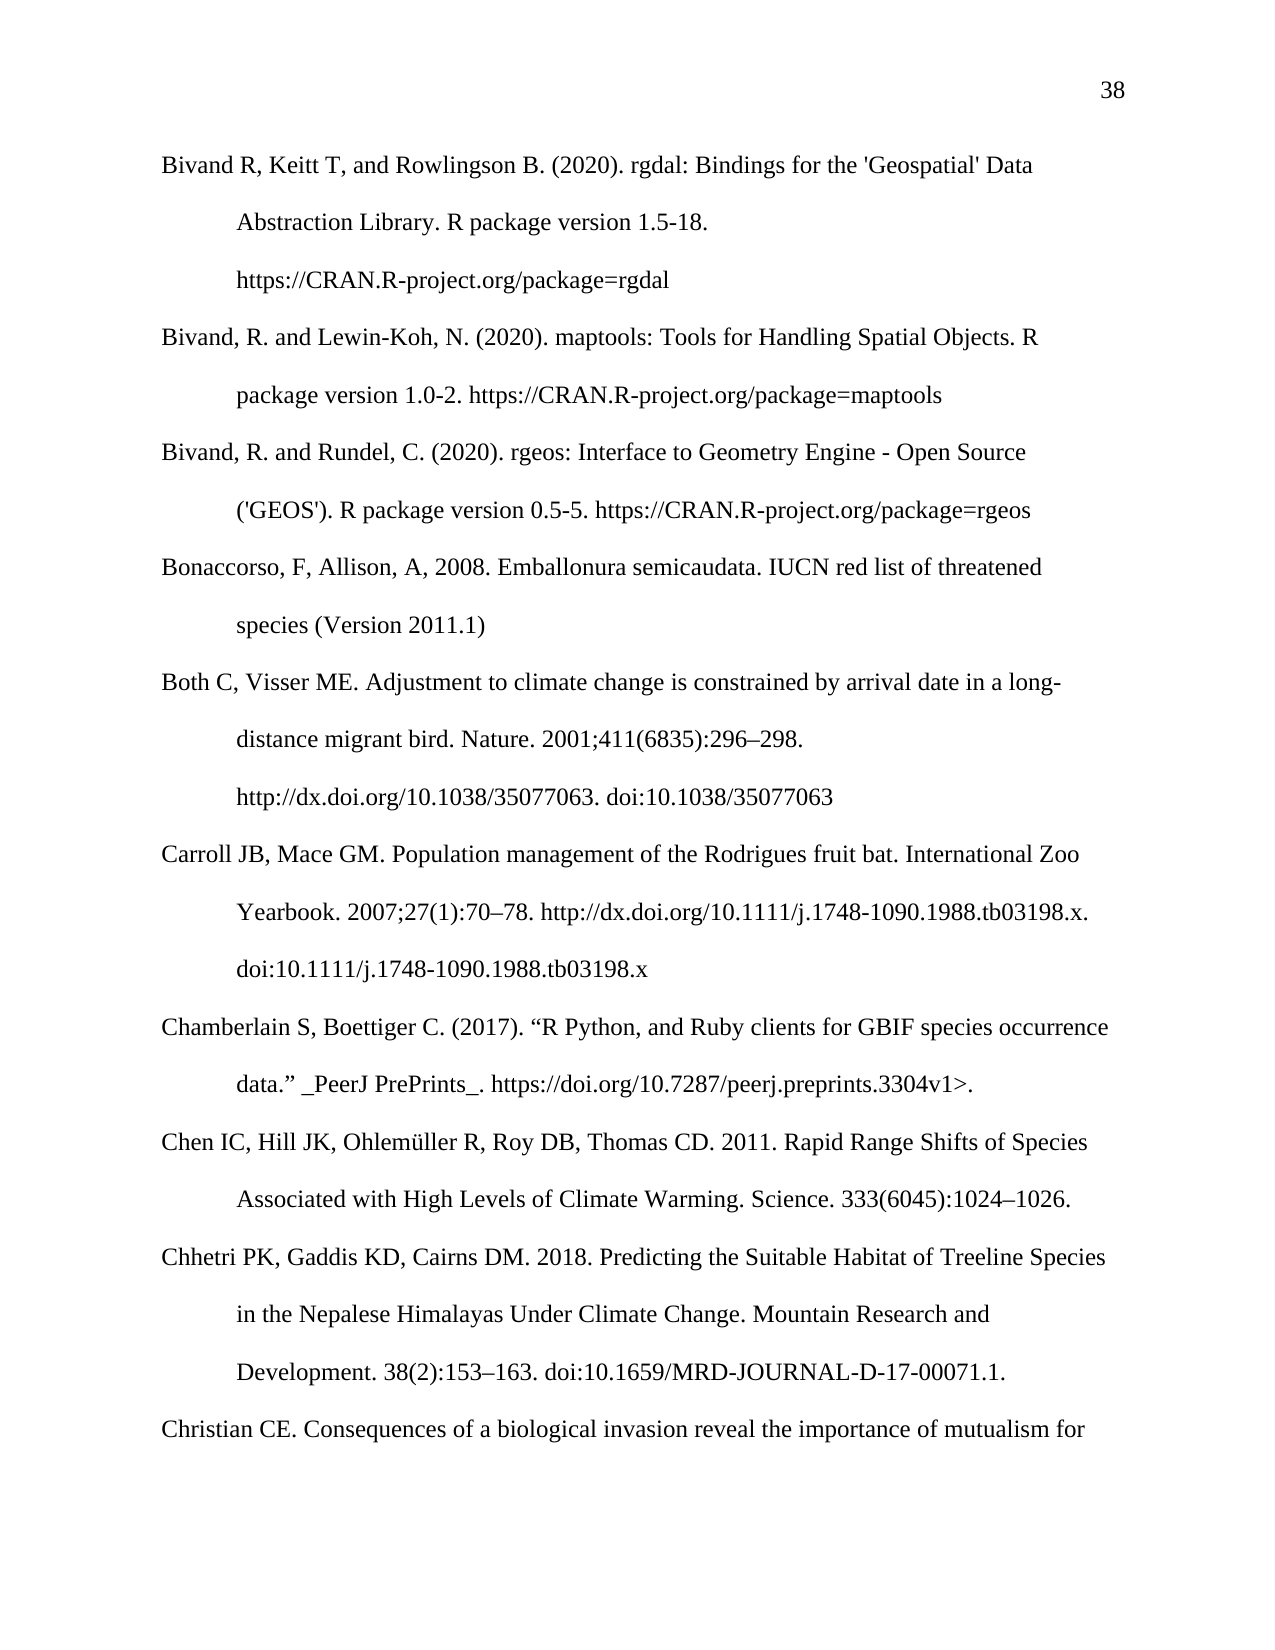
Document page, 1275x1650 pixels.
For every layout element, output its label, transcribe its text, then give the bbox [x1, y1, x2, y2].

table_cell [150, 1414, 1125, 1447]
table_cell Carroll JB, Mace GM. Population management of the Rodrigues fruit bat. International Zoo Yearbook. 2007;27(1):70–78. http://dx.doi.org/10.1111/j.1748-1090.1988.tb03198.x. doi:10.1111/j.1748-1090.1988.tb03198.x [150, 840, 1125, 1012]
table_cell Chen IC, Hill JK, Ohlemüller R, Roy DB, Thomas CD. 2011. Rapid Range Shifts of Species Associated with High Levels of Climate Warming. Science. 333(6045):1024–1026. [150, 1127, 1125, 1242]
table_cell Bivand, R. and Rundel, C. (2020). rgeos: Interface to Geometry Engine - Open Source ('GEOS'). R package version 0.5-5. https://CRAN.R-project.org/package=rgeos [150, 437, 1125, 552]
table_cell Both C, Visser ME. Adjustment to climate change is constrained by arrival date in a long-distance migrant bird. Nature. 2001;411(6835):296–298. http://dx.doi.org/10.1038/35077063. doi:10.1038/35077063 [150, 667, 1125, 839]
table_cell Bonaccorso, F, Allison, A, 2008. Emballonura semicaudata. IUCN red list of threatened species (Version 2011.1) [150, 552, 1125, 667]
table_cell Bivand, R. and Lewin-Koh, N. (2020). maptools: Tools for Handling Spatial Objects. R package version 1.0-2. https://CRAN.R-project.org/package=maptools [150, 323, 1125, 437]
table_cell Chamberlain S, Boettiger C. (2017). “R Python, and Ruby clients for GBIF species occurrence data.” _PeerJ PrePrints_. https://doi.org/10.7287/peerj.preprints.3304v1>. [150, 1012, 1125, 1127]
table_cell Bivand R, Keitt T, and Rowlingson B. (2020). rgdal: Bindings for the 'Geospatial' Data Abstraction Library. R package version 1.5-18. https://CRAN.R-project.org/package=rgdal [150, 150, 1125, 322]
table_cell Chhetri PK, Gaddis KD, Cairns DM. 2018. Predicting the Suitable Habitat of Treeline Species in the Nepalese Himalayas Under Climate Change. Mountain Research and Development. 38(2):153–163. doi:10.1659/MRD-JOURNAL-D-17-00071.1. [150, 1242, 1125, 1414]
